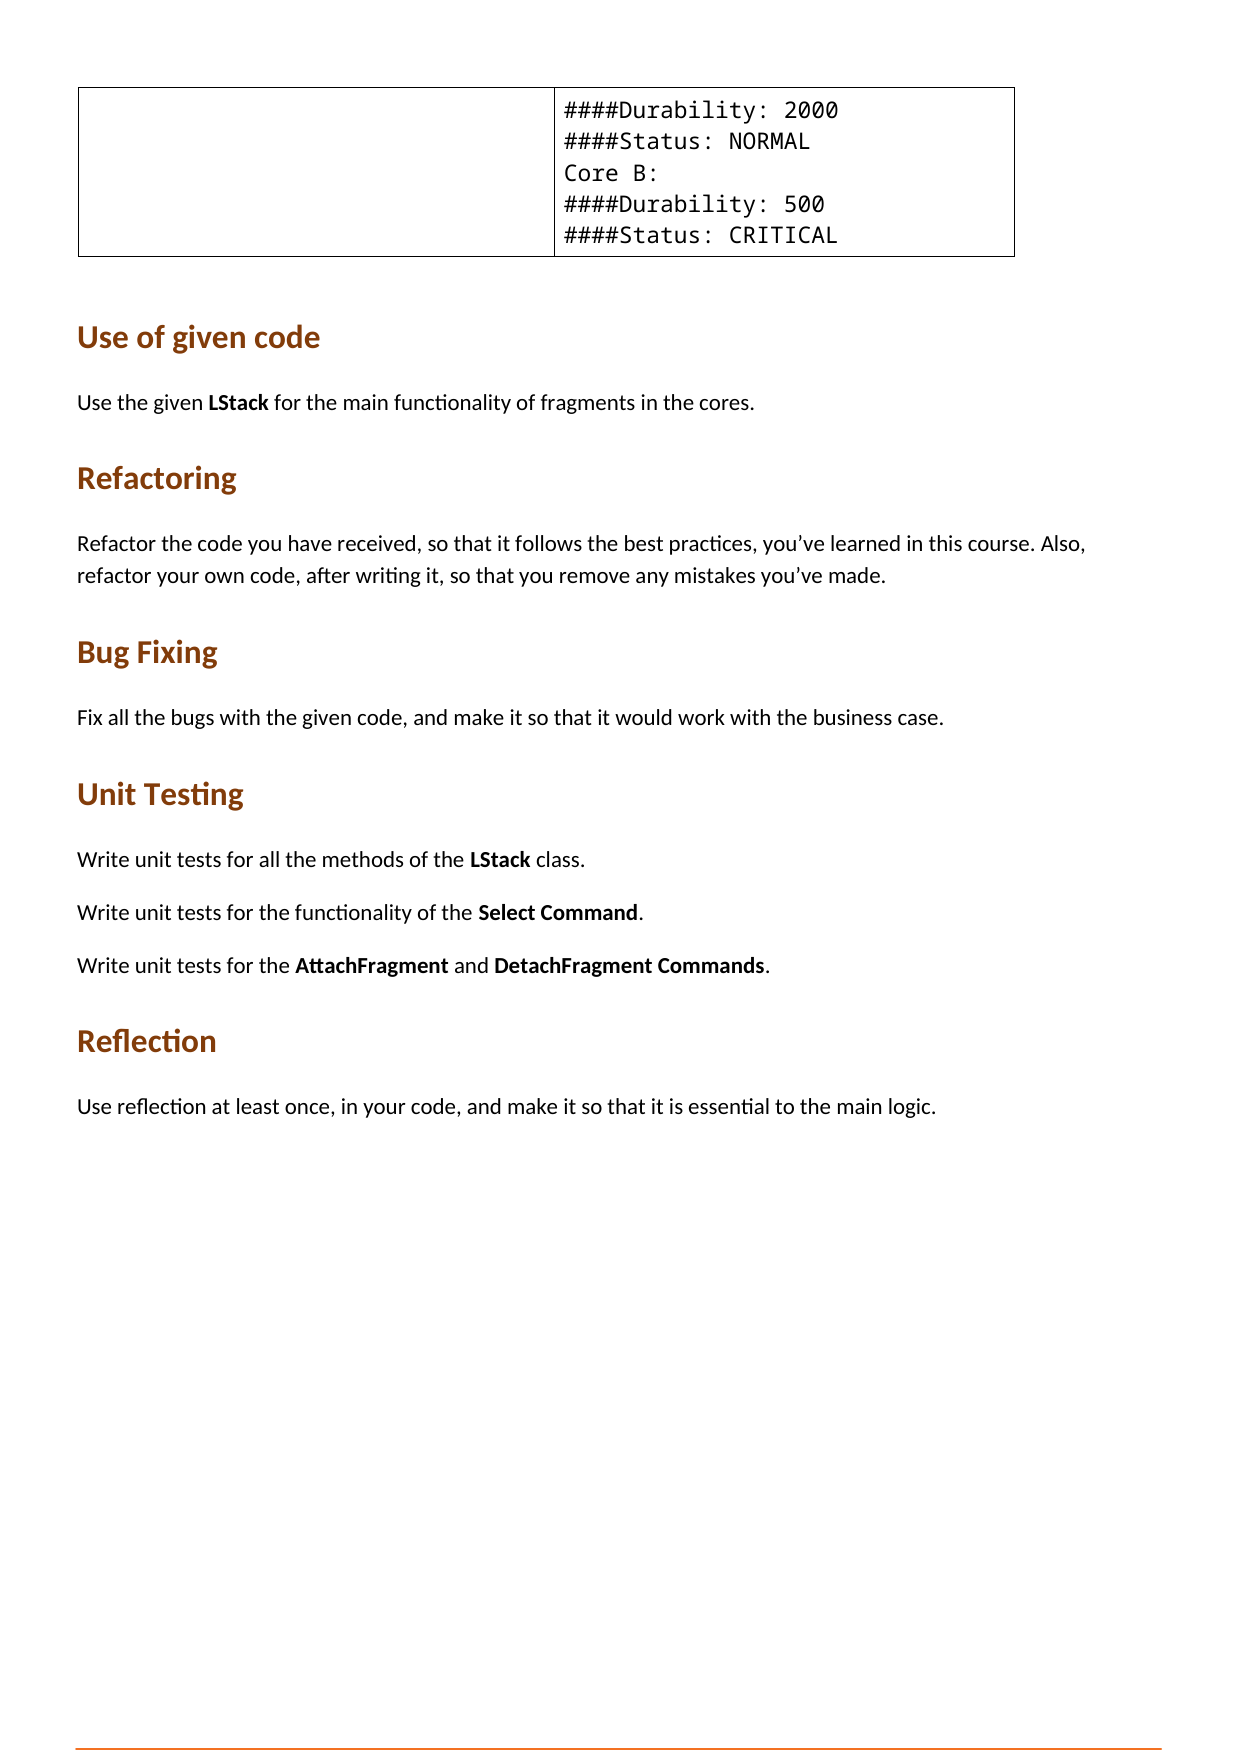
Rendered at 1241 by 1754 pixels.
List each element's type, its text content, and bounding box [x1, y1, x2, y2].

text Write unit tests for the AttachFragment and DetachFragment Commands. [77, 951, 1163, 979]
text Write unit tests for all the methods of the LStack class. [77, 845, 1163, 873]
subtitle Unit Testing [77, 773, 1163, 813]
text Fix all the bugs with the given code, and make it so that it would work with the business case. [77, 703, 1163, 731]
subtitle Refactoring [77, 457, 1163, 498]
subtitle Use of given code [77, 316, 1163, 356]
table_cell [79, 88, 554, 256]
subtitle Reflection [77, 1021, 1163, 1061]
text Write unit tests for the functionality of the Select Command. [77, 898, 1163, 926]
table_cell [555, 88, 1014, 256]
subtitle Bug Fixing [77, 631, 1163, 672]
text Refactor the code you have received, so that it follows the best practices, you’ve learned in this course. Also, refactor your own code, after writing it, so that you remove any mistakes you’ve made. [77, 529, 1163, 589]
text Use reflection at least once, in your code, and make it so that it is essential to the main logic. [77, 1092, 1163, 1121]
text Use the given LStack for the main functionality of fragments in the cores. [77, 388, 1163, 416]
